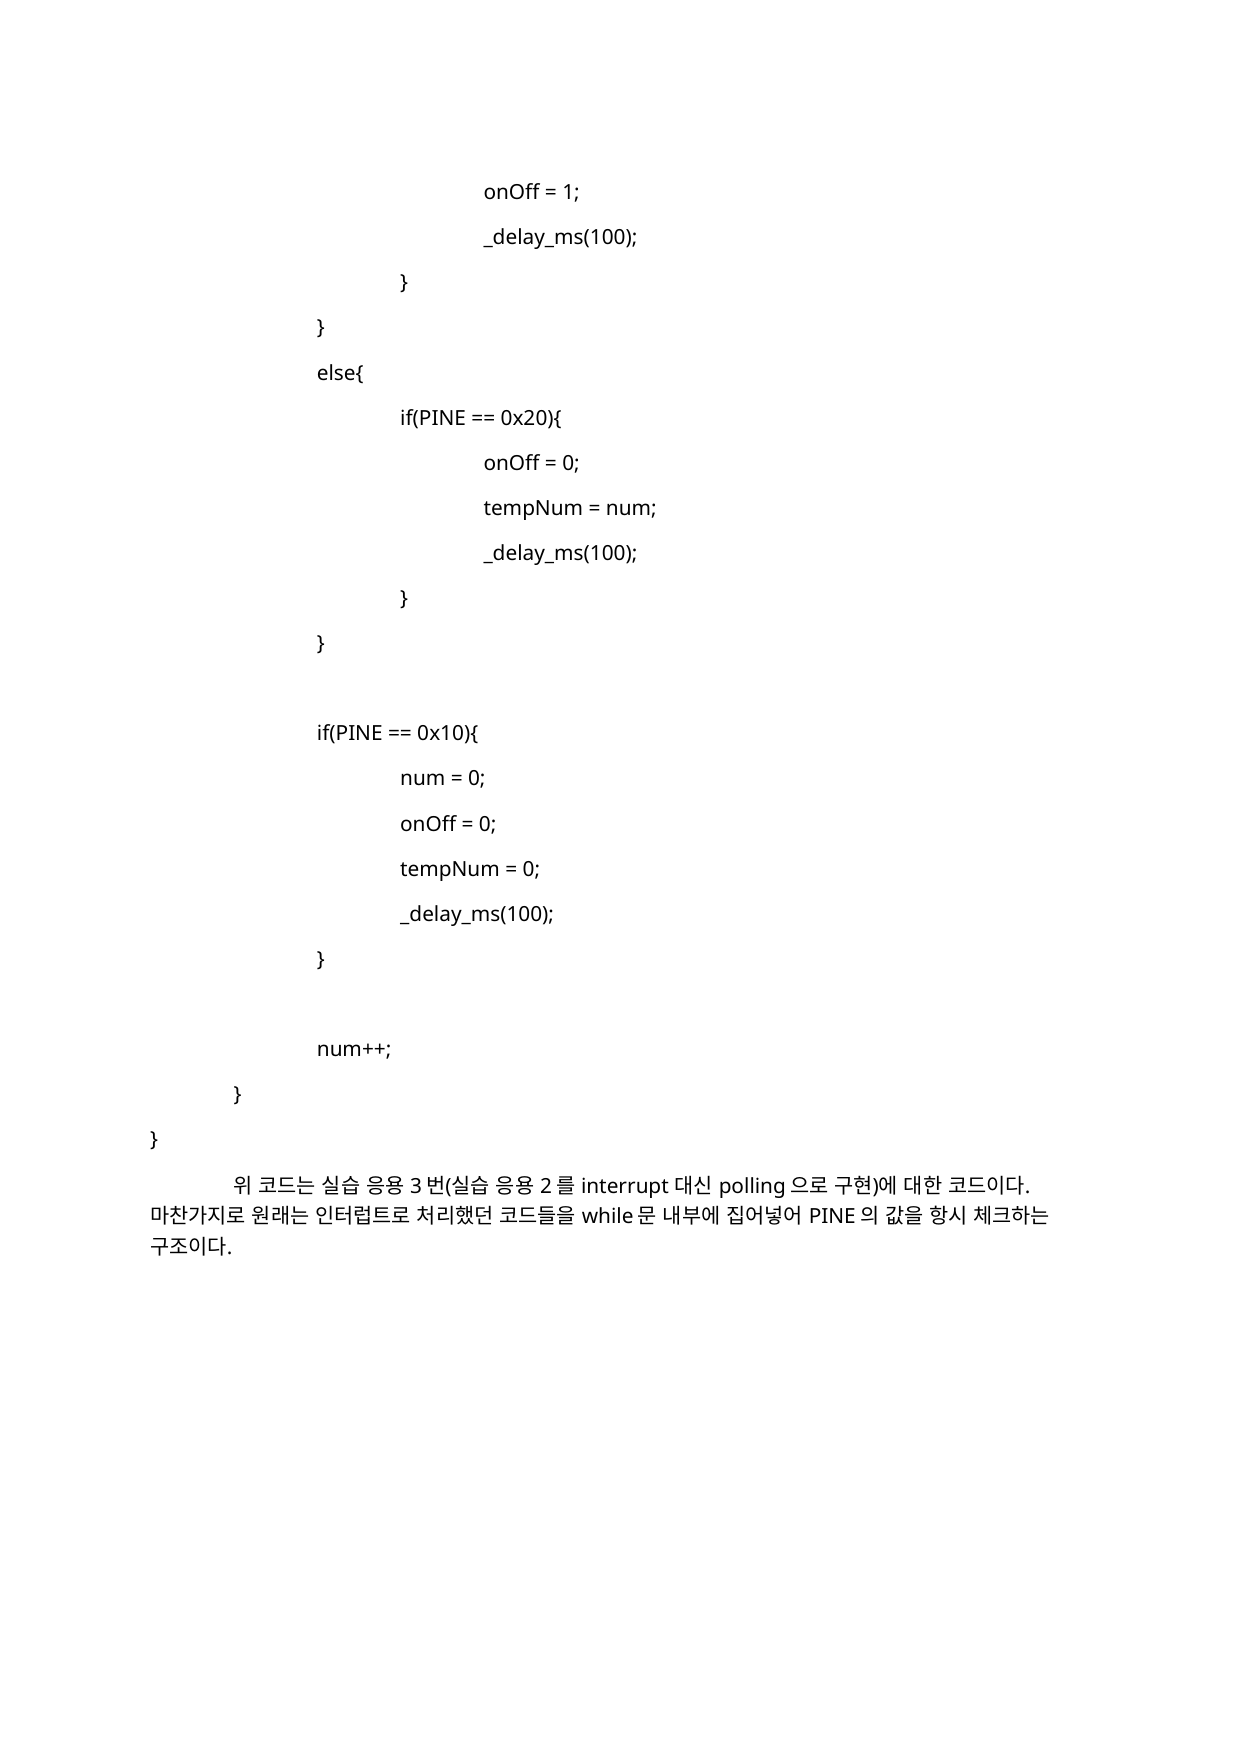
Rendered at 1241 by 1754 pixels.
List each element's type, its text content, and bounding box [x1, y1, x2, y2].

text if(PINE == 0x10){ [150, 718, 1090, 747]
text num = 0; [150, 763, 1090, 792]
text } [150, 583, 1090, 612]
text } [150, 1124, 1090, 1153]
text } [150, 1079, 1090, 1108]
text num++; [150, 1034, 1090, 1063]
text } [150, 267, 1090, 296]
text } [150, 312, 1090, 341]
text _delay_ms(100); [150, 222, 1090, 251]
text 위 코드는 실습 응용 3번(실습 응용 2를 interrupt 대신 polling으로 구현)에 대한 코드이다. 마찬가지로 원래는 인터럽트로 처리했던 코드들을 while문 내부에 집어넣어 PINE의 값을 항시 체크하는 구조이다. [150, 1169, 1090, 1260]
text _delay_ms(100); [150, 899, 1090, 927]
text } [150, 944, 1090, 972]
text _delay_ms(100); [150, 538, 1090, 566]
text else{ [150, 358, 1090, 386]
text } [150, 628, 1090, 657]
text onOff = 0; [150, 809, 1090, 837]
text if(PINE == 0x20){ [150, 403, 1090, 431]
text onOff = 0; [150, 448, 1090, 476]
text onOff = 1; [150, 177, 1090, 206]
text tempNum = num; [150, 493, 1090, 521]
text tempNum = 0; [150, 854, 1090, 882]
